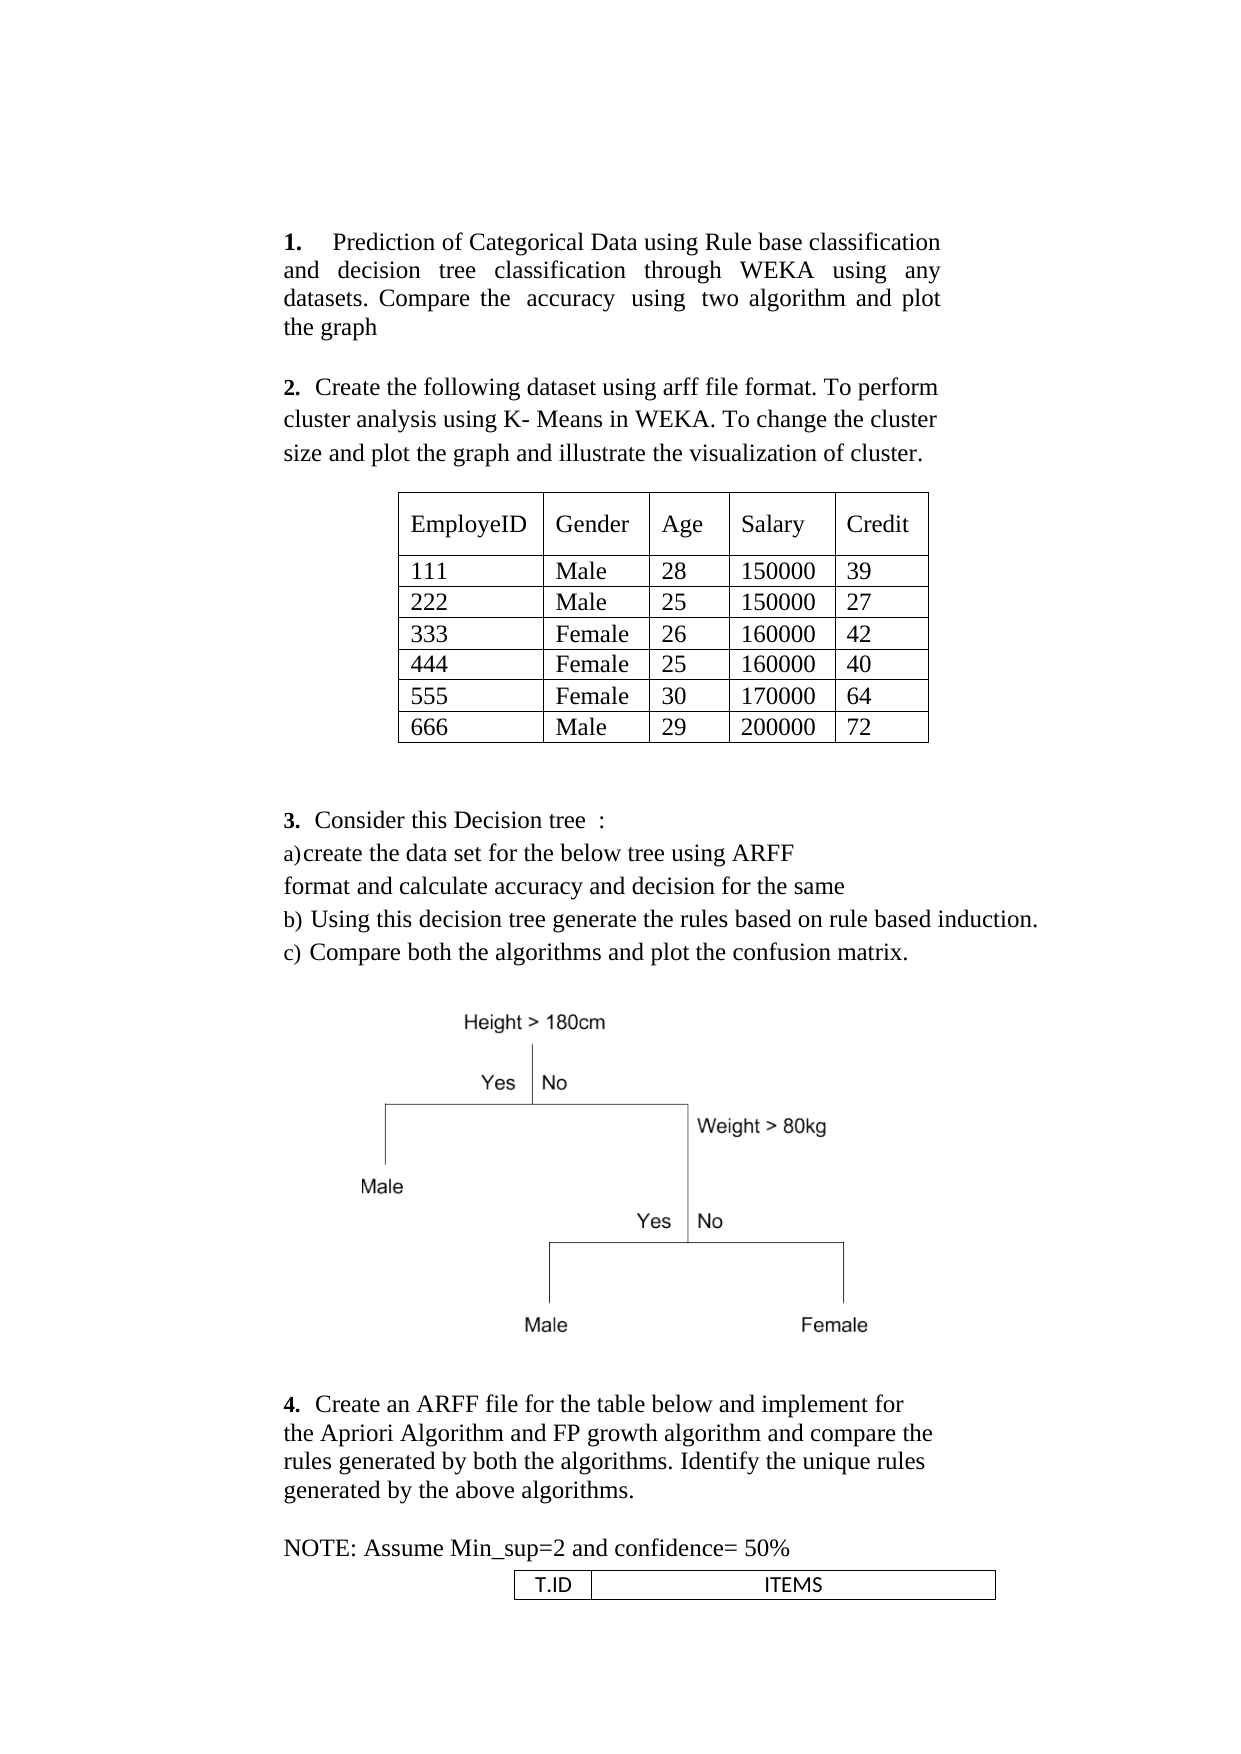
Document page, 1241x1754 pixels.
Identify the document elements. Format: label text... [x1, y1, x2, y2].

table_cell 27 [836, 587, 928, 617]
list Prediction of Categorical Data using Rule base classification and decision tree classification through WEKA using any datasets. Compare the accuracy using two algorithm and plot the graph [283, 227, 941, 340]
table_cell 64 [836, 680, 928, 711]
table_cell 150000 [730, 587, 835, 617]
list Consider this Decision tree : [283, 805, 1090, 834]
table_header Credit [836, 493, 928, 555]
table_header ITEMS [592, 1571, 995, 1599]
table_cell 200000 [730, 712, 835, 742]
table_cell 29 [650, 712, 729, 742]
table_cell 222 [399, 587, 543, 617]
table_cell 170000 [730, 680, 835, 711]
picture [362, 1014, 868, 1333]
table_header Gender [544, 493, 649, 555]
table_cell 42 [836, 618, 928, 648]
table_cell 39 [836, 556, 928, 586]
list Create the following dataset using arff file format. To perform cluster analysis using K- Means in WEKA. To change the cluster size and plot the graph and illustrate the visualization of cluster. [283, 372, 939, 466]
table_cell 25 [650, 587, 729, 617]
list create the data set for the below tree using ARFF format and calculate accuracy and decision for the same [283, 838, 857, 900]
table_cell 150000 [730, 556, 835, 586]
table_cell Female [544, 618, 649, 648]
table_cell 666 [399, 712, 543, 742]
table_cell Female [544, 680, 649, 711]
text NOTE: Assume Min_sup=2 and confidence= 50% [283, 1533, 1090, 1561]
list Create an ARFF file for the table below and implement for the Apriori Algorithm and FP growth algorithm and compare the rules generated by both the algorithms. Identify the unique rules generated by the above algorithms. [283, 1389, 937, 1504]
table_header Age [650, 493, 729, 555]
table_cell 40 [836, 650, 928, 679]
table_header EmployeID [399, 493, 543, 555]
table_cell 28 [650, 556, 729, 586]
table_cell Male [544, 556, 649, 586]
table_cell Female [544, 650, 649, 679]
table_header Salary [730, 493, 835, 555]
table_cell 333 [399, 618, 543, 648]
table_cell 25 [650, 650, 729, 679]
table_cell 72 [836, 712, 928, 742]
table_cell Male [544, 587, 649, 617]
table_cell 160000 [730, 618, 835, 648]
list Compare both the algorithms and plot the confusion matrix. [283, 937, 1090, 966]
list Using this decision tree generate the rules based on rule based induction. [283, 904, 1090, 933]
table_cell 111 [399, 556, 543, 586]
table_cell Male [544, 712, 649, 742]
table_cell 160000 [730, 650, 835, 679]
table_cell 30 [650, 680, 729, 711]
table_header T.ID [515, 1571, 591, 1599]
table_cell 444 [399, 650, 543, 679]
table_cell 555 [399, 680, 543, 711]
table_cell 26 [650, 618, 729, 648]
